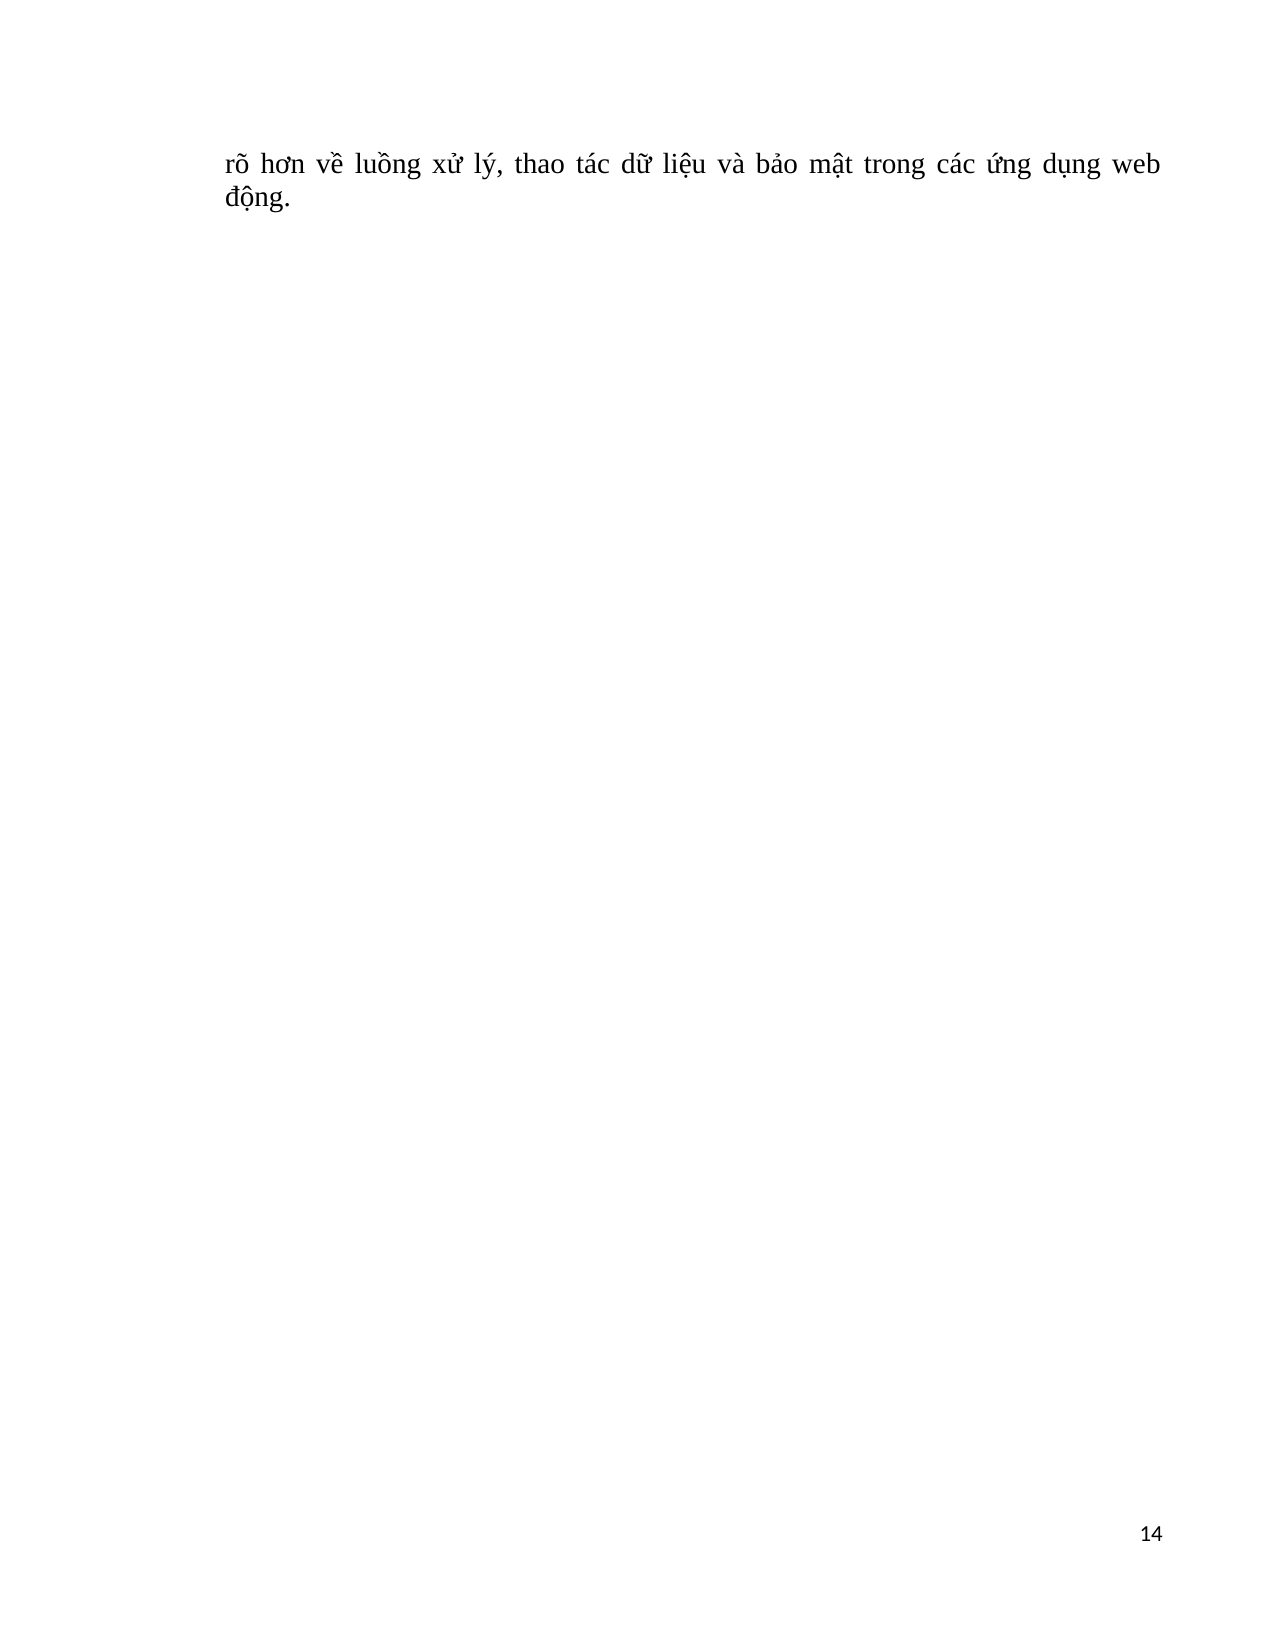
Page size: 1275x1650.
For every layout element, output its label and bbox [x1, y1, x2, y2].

text [225, 146, 1162, 213]
